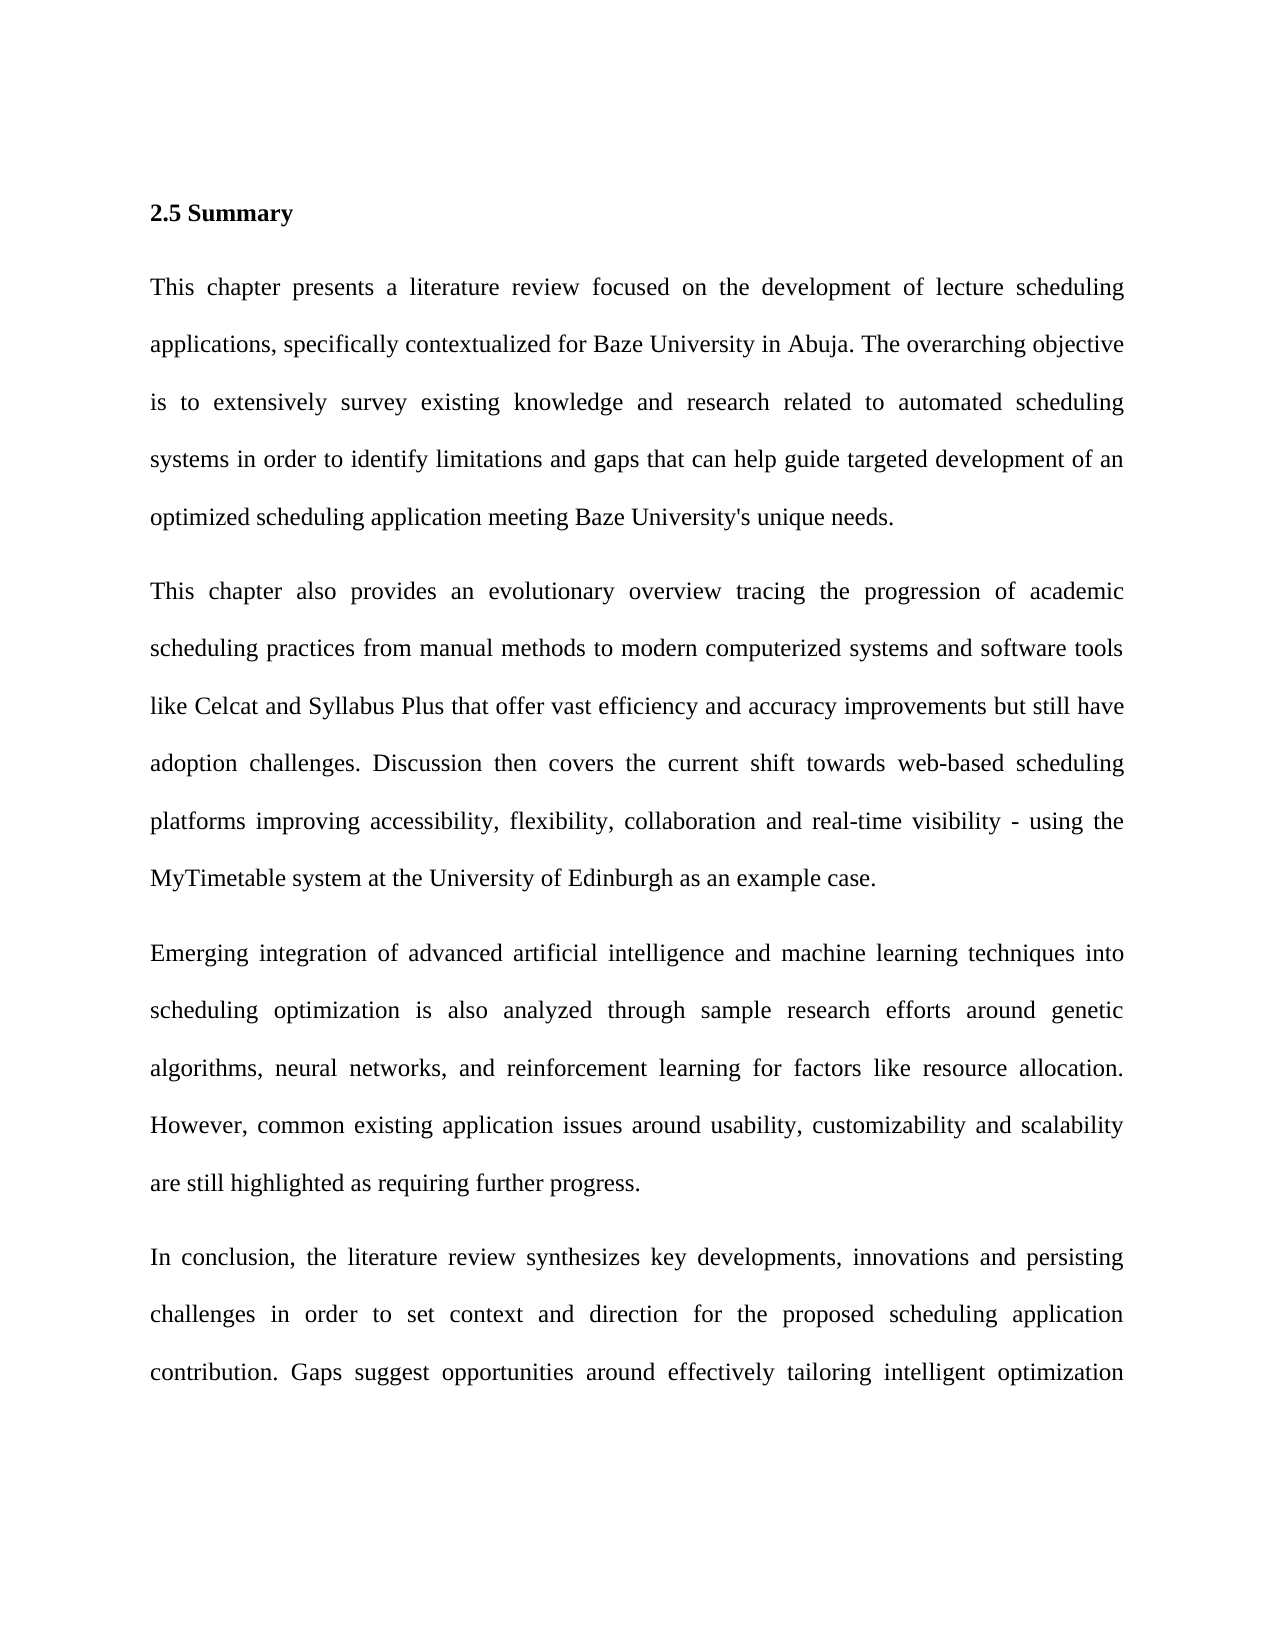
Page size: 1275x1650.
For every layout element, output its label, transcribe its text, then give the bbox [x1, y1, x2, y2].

text This chapter presents a literature review focused on the development of lecture scheduling applications, specifically contextualized for Baze University in Abuja. The overarching objective is to extensively survey existing knowledge and research related to automated scheduling systems in order to identify limitations and gaps that can help guide targeted development of an optimized scheduling application meeting Baze University's unique needs. [150, 272, 1125, 531]
text 2.5 Summary [150, 198, 1125, 226]
text This chapter also provides an evolutionary overview tracing the progression of academic scheduling practices from manual methods to modern computerized systems and software tools like Celcat and Syllabus Plus that offer vast efficiency and accuracy improvements but still have adoption challenges. Discussion then covers the current shift towards web-based scheduling platforms improving accessibility, flexibility, collaboration and real-time visibility - using the MyTimetable system at the University of Edinburgh as an example case. [150, 576, 1125, 892]
